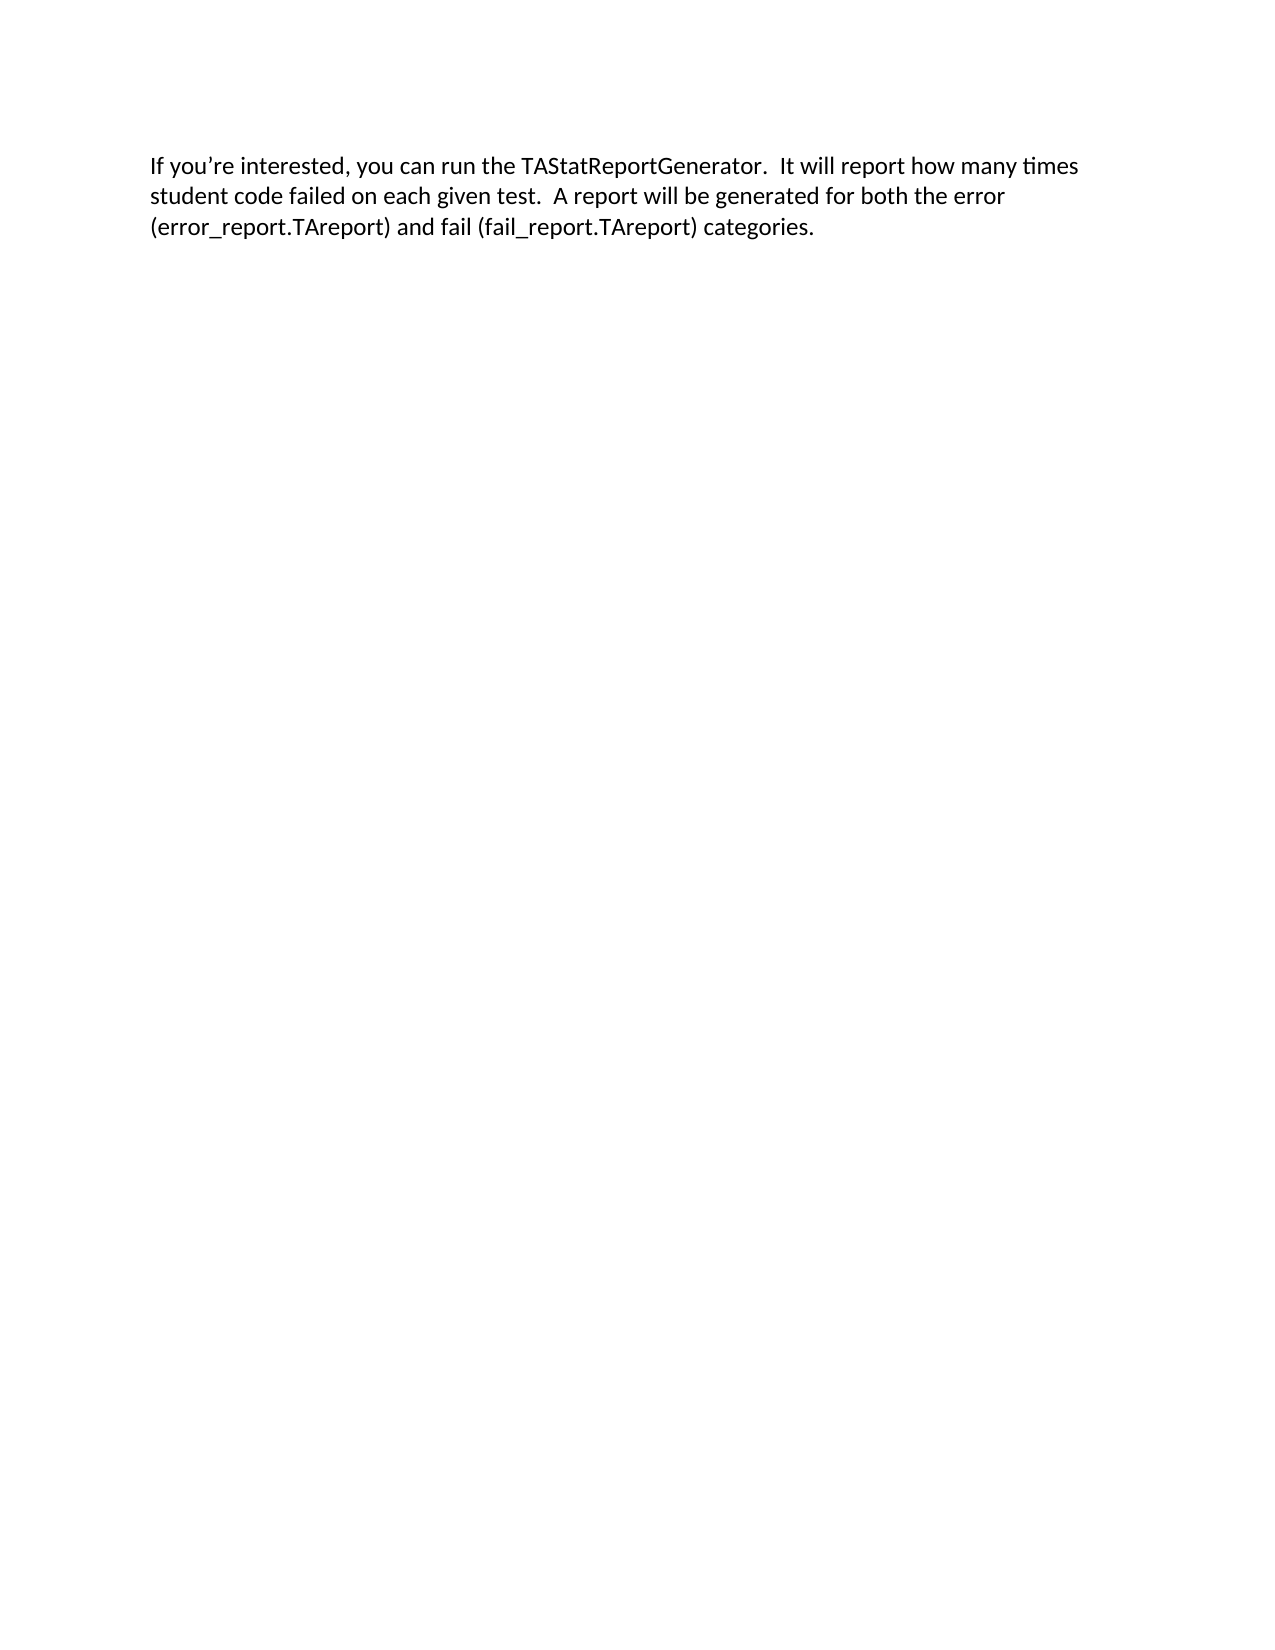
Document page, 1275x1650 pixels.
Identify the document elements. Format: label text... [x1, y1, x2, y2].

text If you’re interested, you can run the TAStatReportGenerator. It will report how many times student code failed on each given test. A report will be generated for both the error (error_report.TAreport) and fail (fail_report.TAreport) categories. [150, 150, 1125, 242]
